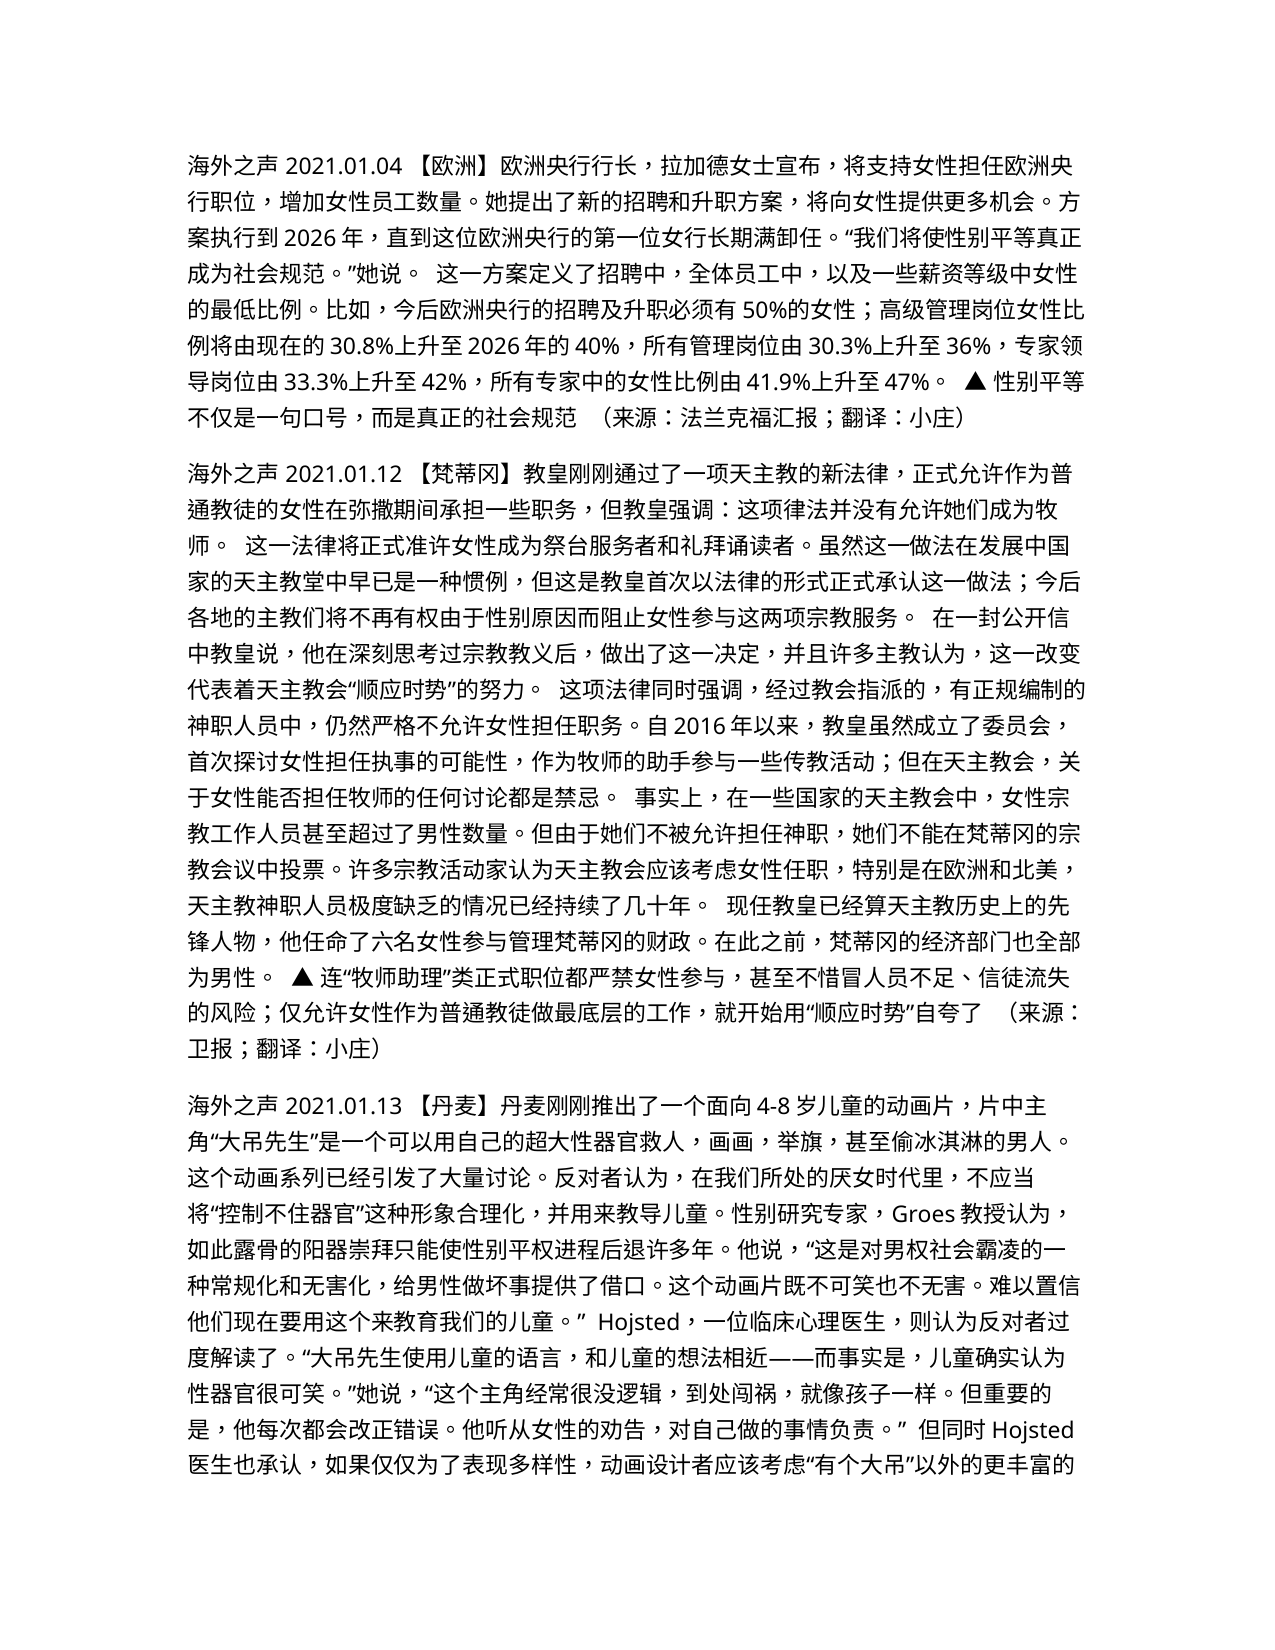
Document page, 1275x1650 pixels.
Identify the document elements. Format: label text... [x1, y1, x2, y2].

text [187, 1090, 1087, 1481]
text 海外之声 2021.01.12 【梵蒂冈】教皇刚刚通过了一项天主教的新法律，正式允许作为普通教徒的女性在弥撒期间承担一些职务，但教皇强调：这项律法并没有允许她们成为牧师。 这一法律将正式准许女性成为祭台服务者和礼拜诵读者。虽然这一做法在发展中国家的天主教堂中早已是一种惯例，但这是教皇首次以法律的形式正式承认这一做法；今后各地的主教们将不再有权由于性别原因而阻止女性参与这两项宗教服务。 在一封公开信中教皇说，他在深刻思考过宗教教义后，做出了这一决定，并且许多主教认为，这一改变代表着天主教会“顺应时势”的努力。 这项法律同时强调，经过教会指派的，有正规编制的神职人员中，仍然严格不允许女性担任职务。自2016年以来，教皇虽然成立了委员会，首次探讨女性担任执事的可能性，作为牧师的助手参与一些传教活动；但在天主教会，关于女性能否担任牧师的任何讨论都是禁忌。 事实上，在一些国家的天主教会中，女性宗教工作人员甚至超过了男性数量。但由于她们不被允许担任神职，她们不能在梵蒂冈的宗教会议中投票。许多宗教活动家认为天主教会应该考虑女性任职，特别是在欧洲和北美，天主教神职人员极度缺乏的情况已经持续了几十年。 现任教皇已经算天主教历史上的先锋人物，他任命了六名女性参与管理梵蒂冈的财政。在此之前，梵蒂冈的经济部门也全部为男性。 ▲ 连“牧师助理”类正式职位都严禁女性参与，甚至不惜冒人员不足、信徒流失的风险；仅允许女性作为普通教徒做最底层的工作，就开始用“顺应时势”自夸了 （来源：卫报；翻译：小庄） [187, 458, 1087, 1064]
text 海外之声 2021.01.04 【欧洲】欧洲央行行长，拉加德女士宣布，将支持女性担任欧洲央行职位，增加女性员工数量。她提出了新的招聘和升职方案，将向女性提供更多机会。方案执行到2026年，直到这位欧洲央行的第一位女行长期满卸任。“我们将使性别平等真正成为社会规范。”她说。 这一方案定义了招聘中，全体员工中，以及一些薪资等级中女性的最低比例。比如，今后欧洲央行的招聘及升职必须有50%的女性；高级管理岗位女性比例将由现在的30.8%上升至2026年的40%，所有管理岗位由30.3%上升至36%，专家领导岗位由33.3%上升至42%，所有专家中的女性比例由41.9%上升至47%。 ▲ 性别平等不仅是一句口号，而是真正的社会规范 （来源：法兰克福汇报；翻译：小庄） [187, 150, 1087, 433]
